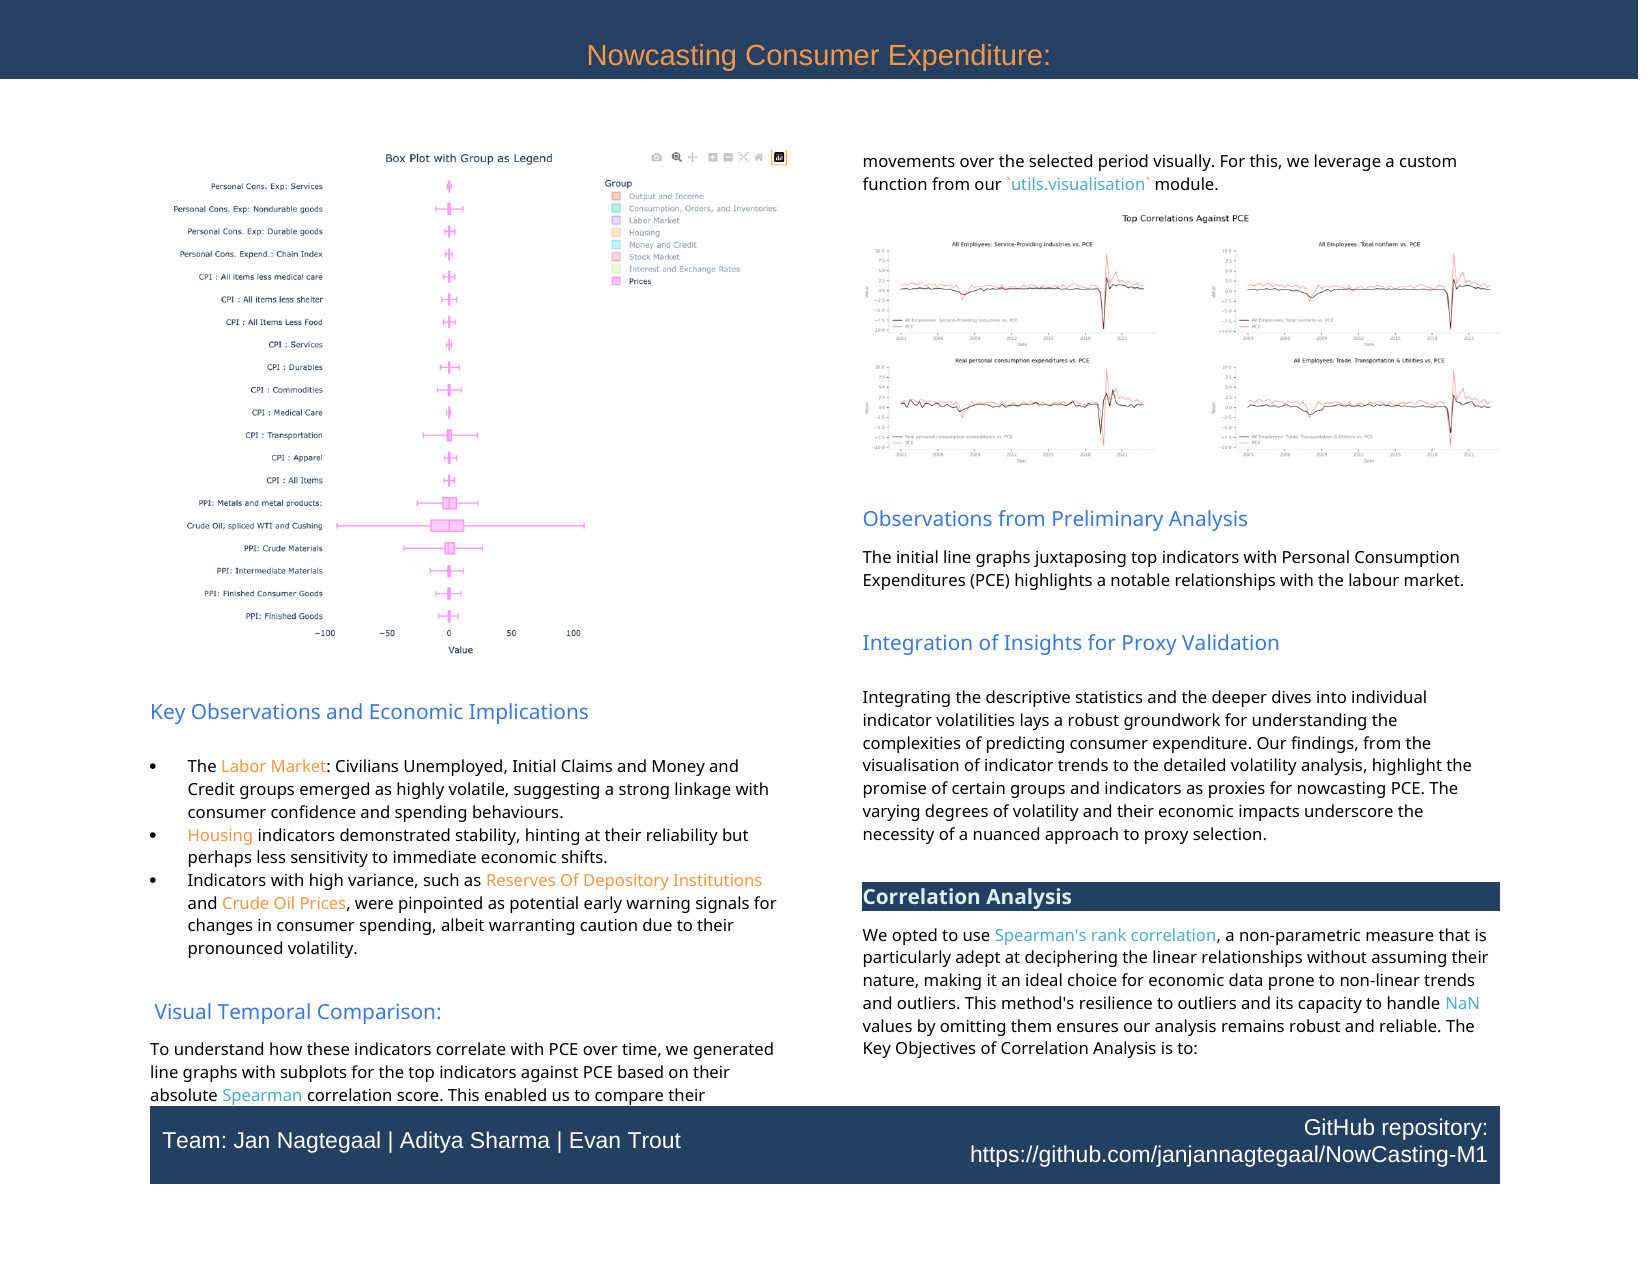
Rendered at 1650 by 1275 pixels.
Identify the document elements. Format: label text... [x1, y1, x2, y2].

subtitle Key Observations and Economic Implications [150, 697, 787, 726]
subtitle Visual Temporal Comparison: [150, 997, 787, 1025]
subtitle Observations from Preliminary Analysis [862, 504, 1500, 533]
text Integrating the descriptive statistics and the deeper dives into individual indicator volatilities lays a robust groundwork for understanding the complexities of predicting consumer expenditure. Our findings, from the visualisation of indicator trends to the detailed volatility analysis, highlight the promise of certain groups and indicators as proxies for nowcasting PCE. The varying degrees of volatility and their economic impacts underscore the necessity of a nuanced approach to proxy selection. [862, 686, 1500, 845]
text To understand how these indicators correlate with PCE over time, we generated line graphs with subplots for the top indicators against PCE based on their absolute Spearman correlation score. This enabled us to compare their movements over the selected period visually. For this, we leverage a custom function from our `utils.visualisation` module. [150, 1038, 787, 1106]
subtitle Integration of Insights for Proxy Validation [862, 628, 1500, 657]
text We opted to use Spearman's rank correlation, a non-parametric measure that is particularly adept at deciphering the linear relationships without assuming their nature, making it an ideal choice for economic data prone to non-linear trends and outliers. This method's resilience to outliers and its capacity to handle NaN values by omitting them ensures our analysis remains robust and reliable. The Key Objectives of Correlation Analysis is to: [862, 923, 1500, 1059]
text To understand how these indicators correlate with PCE over time, we generated line graphs with subplots for the top indicators against PCE based on their absolute Spearman correlation score. This enabled us to compare their movements over the selected period visually. For this, we leverage a custom function from our `utils.visualisation` module. [862, 150, 1500, 195]
picture [862, 212, 1500, 467]
list The Labor Market: Civilians Unemployed, Initial Claims and Money and Credit groups emerged as highly volatile, suggesting a strong linkage with consumer confidence and spending behaviours. [150, 755, 787, 823]
subtitle Correlation Analysis [862, 882, 1500, 911]
list Indicators with high variance, such as Reserves Of Depository Institutions and Crude Oil Prices, were pinpointed as potential early warning signals for changes in consumer spending, albeit warranting caution due to their pronounced volatility. [150, 868, 787, 959]
list Housing indicators demonstrated stability, hinting at their reliability but perhaps less sensitivity to immediate economic shifts. [150, 823, 787, 868]
text The initial line graphs juxtaposing top indicators with Personal Consumption Expenditures (PCE) highlights a notable relationships with the labour market. [862, 545, 1500, 591]
picture [150, 150, 788, 660]
